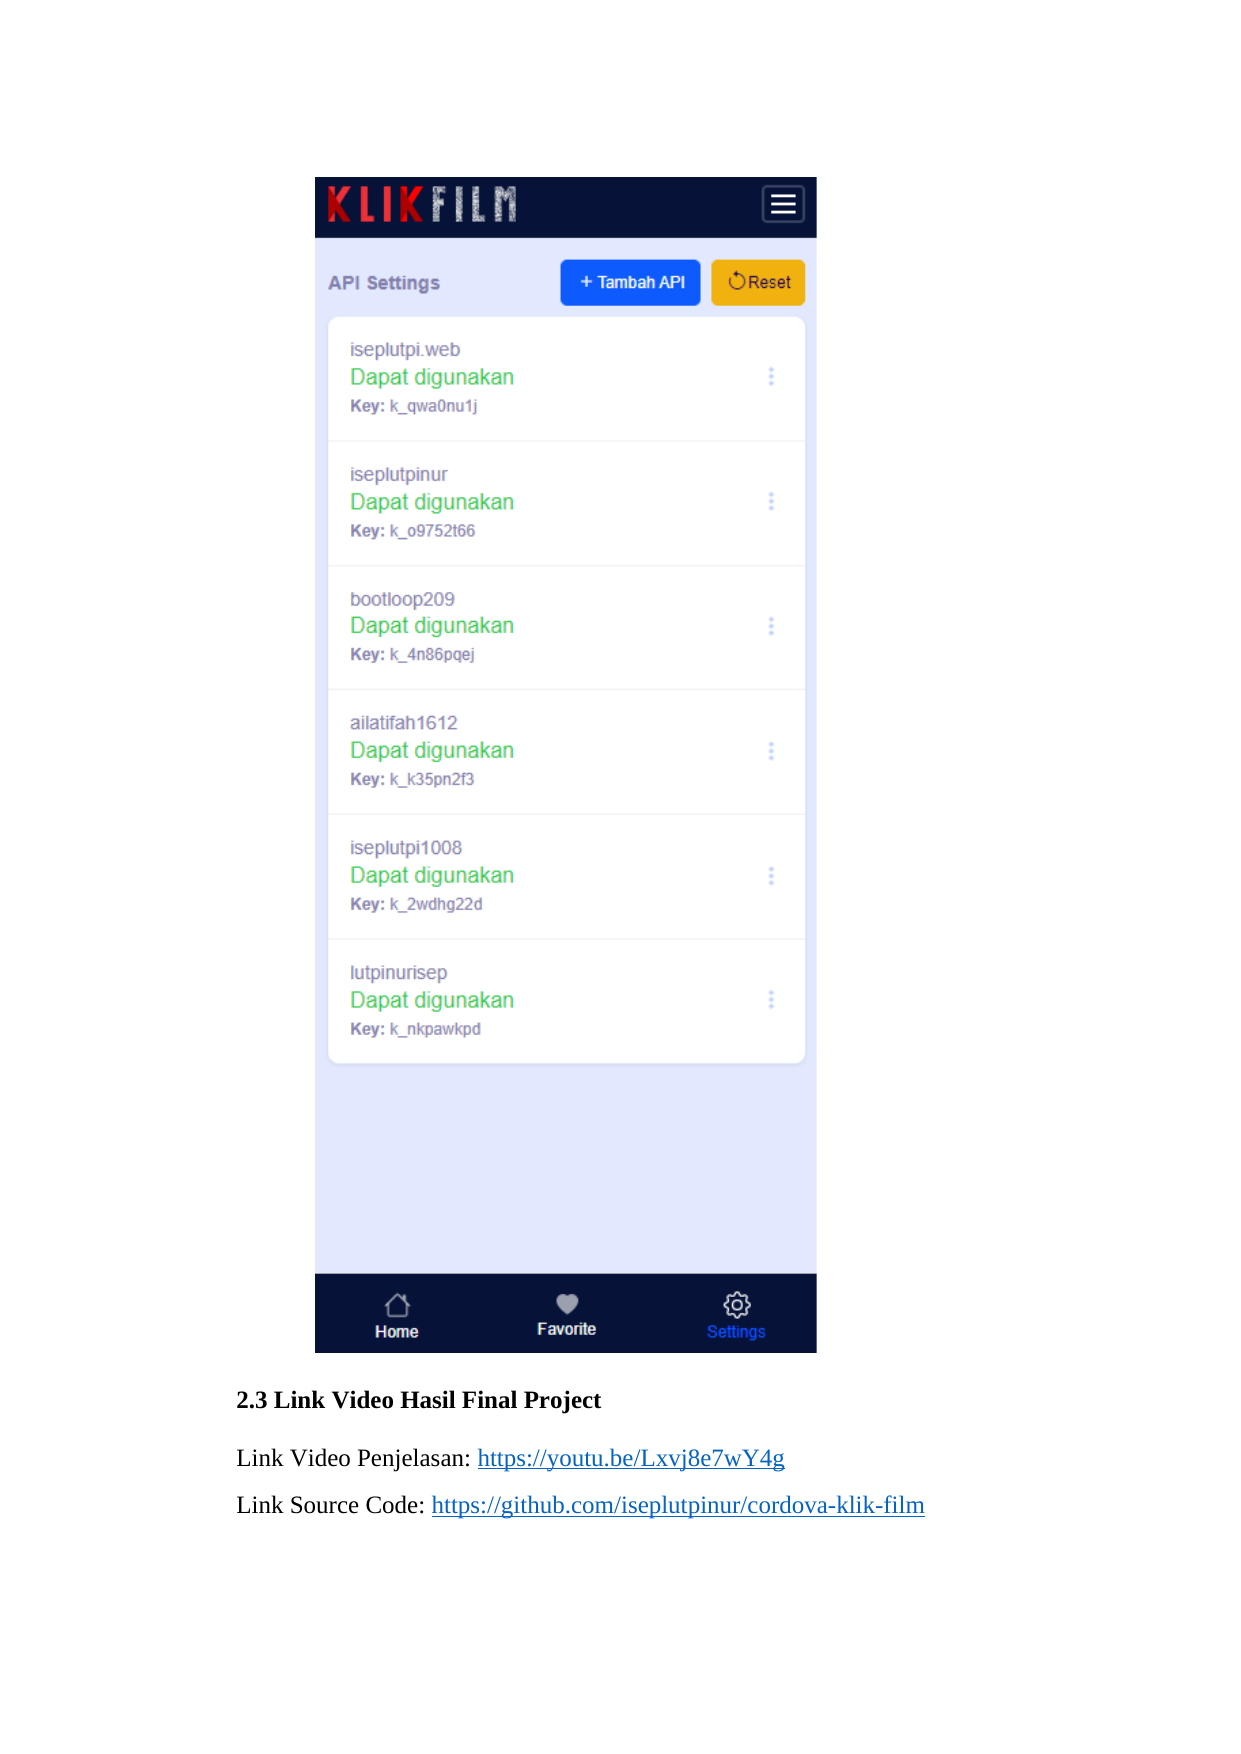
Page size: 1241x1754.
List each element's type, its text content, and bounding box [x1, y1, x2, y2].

picture [315, 177, 817, 1353]
text Link Source Code: https://github.com/iseplutpinur/cordova-klik-film [236, 1491, 1063, 1519]
subtitle 2.3 Link Video Hasil Final Project [236, 1385, 1063, 1414]
text Link Video Penjelasan: https://youtu.be/Lxvj8e7wY4g [236, 1443, 1063, 1472]
